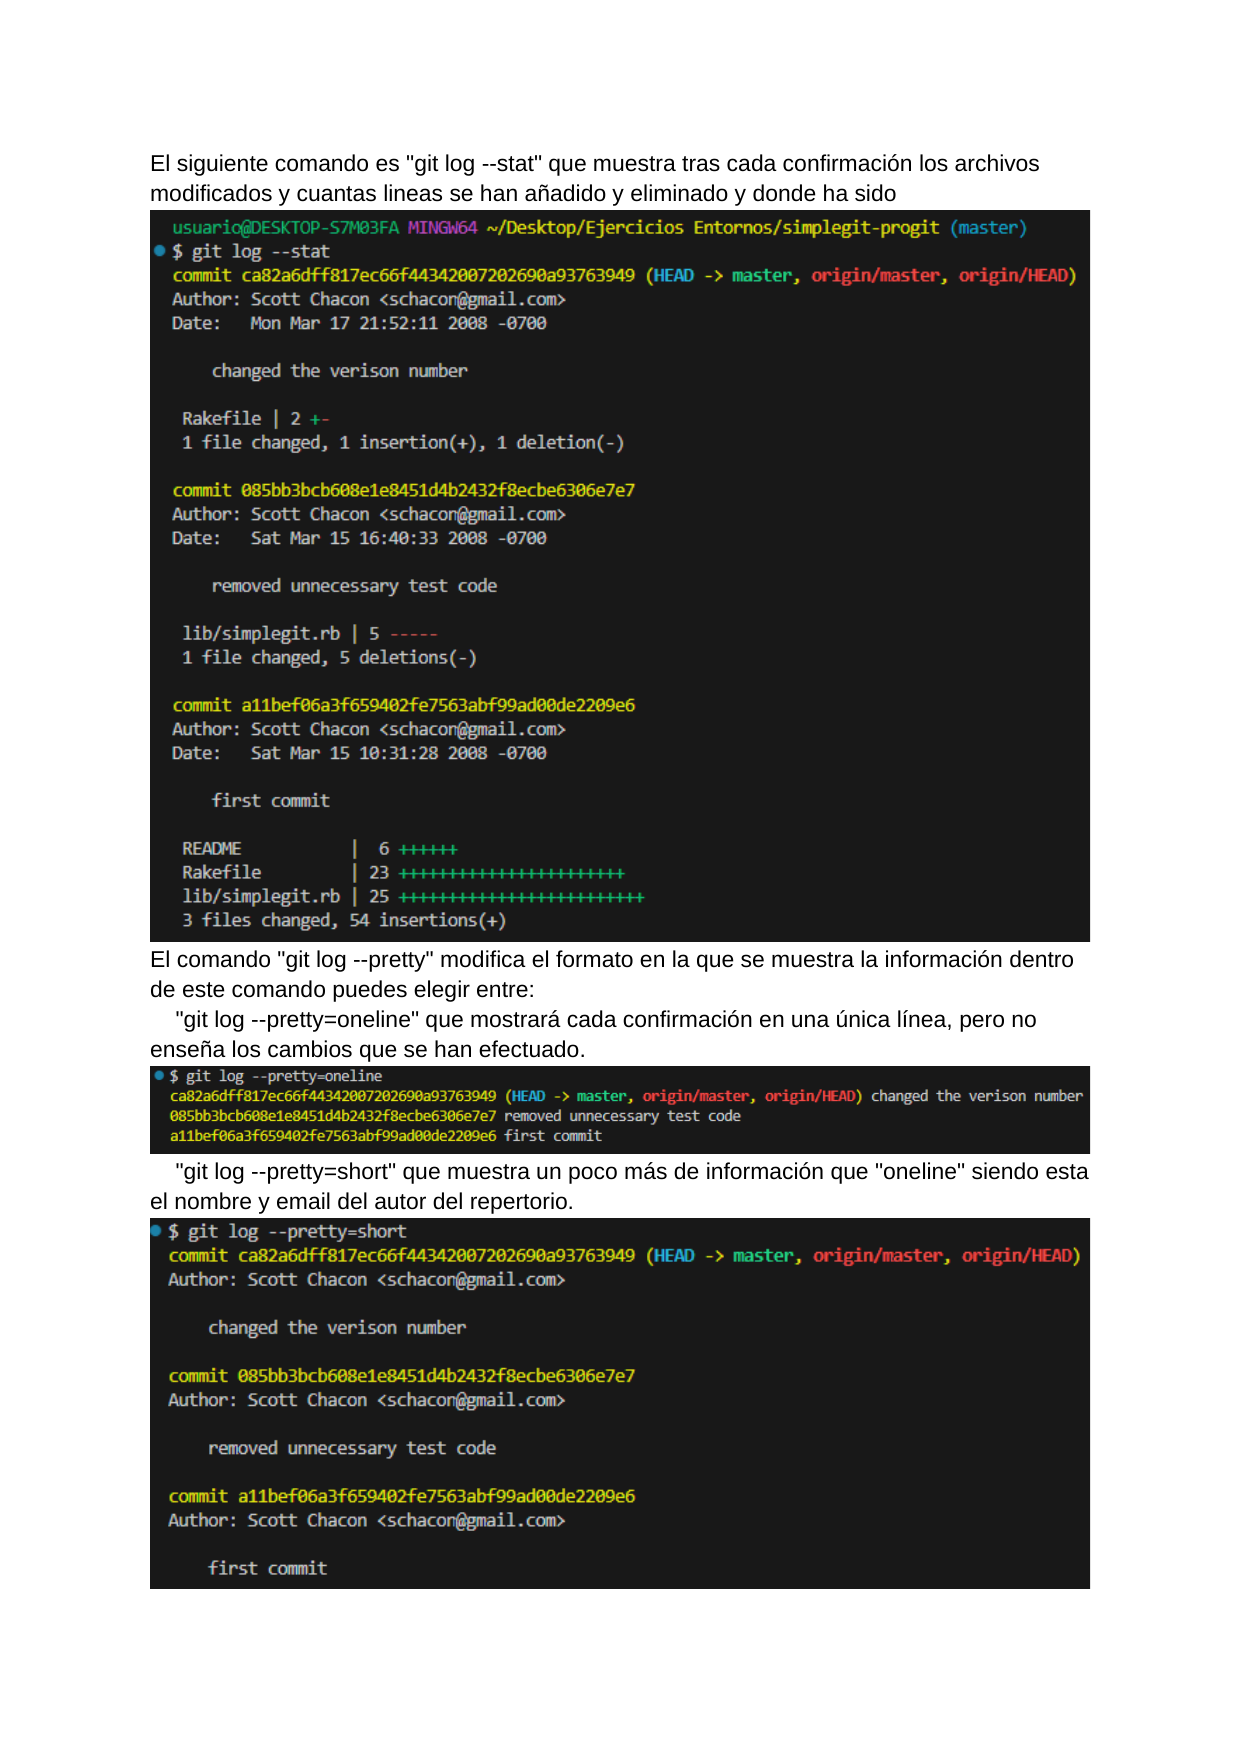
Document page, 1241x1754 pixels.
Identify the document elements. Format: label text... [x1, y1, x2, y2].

text El comando "git log --pretty" modifica el formato en la que se muestra la información dentro de este comando puedes elegir entre: [150, 946, 1090, 1002]
picture [150, 1066, 1091, 1154]
text "git log --pretty=short" que muestra un poco más de información que "oneline" siendo esta el nombre y email del autor del repertorio. [150, 1158, 1090, 1218]
picture [150, 210, 1091, 942]
picture [150, 1218, 1091, 1589]
text "git log --pretty=oneline" que mostrará cada confirmación en una única línea, pero no enseña los cambios que se han efectuado. [150, 1006, 1090, 1066]
text El siguiente comando es "git log --stat" que muestra tras cada confirmación los archivos modificados y cuantas lineas se han añadido y eliminado y donde ha sido [150, 150, 1090, 207]
